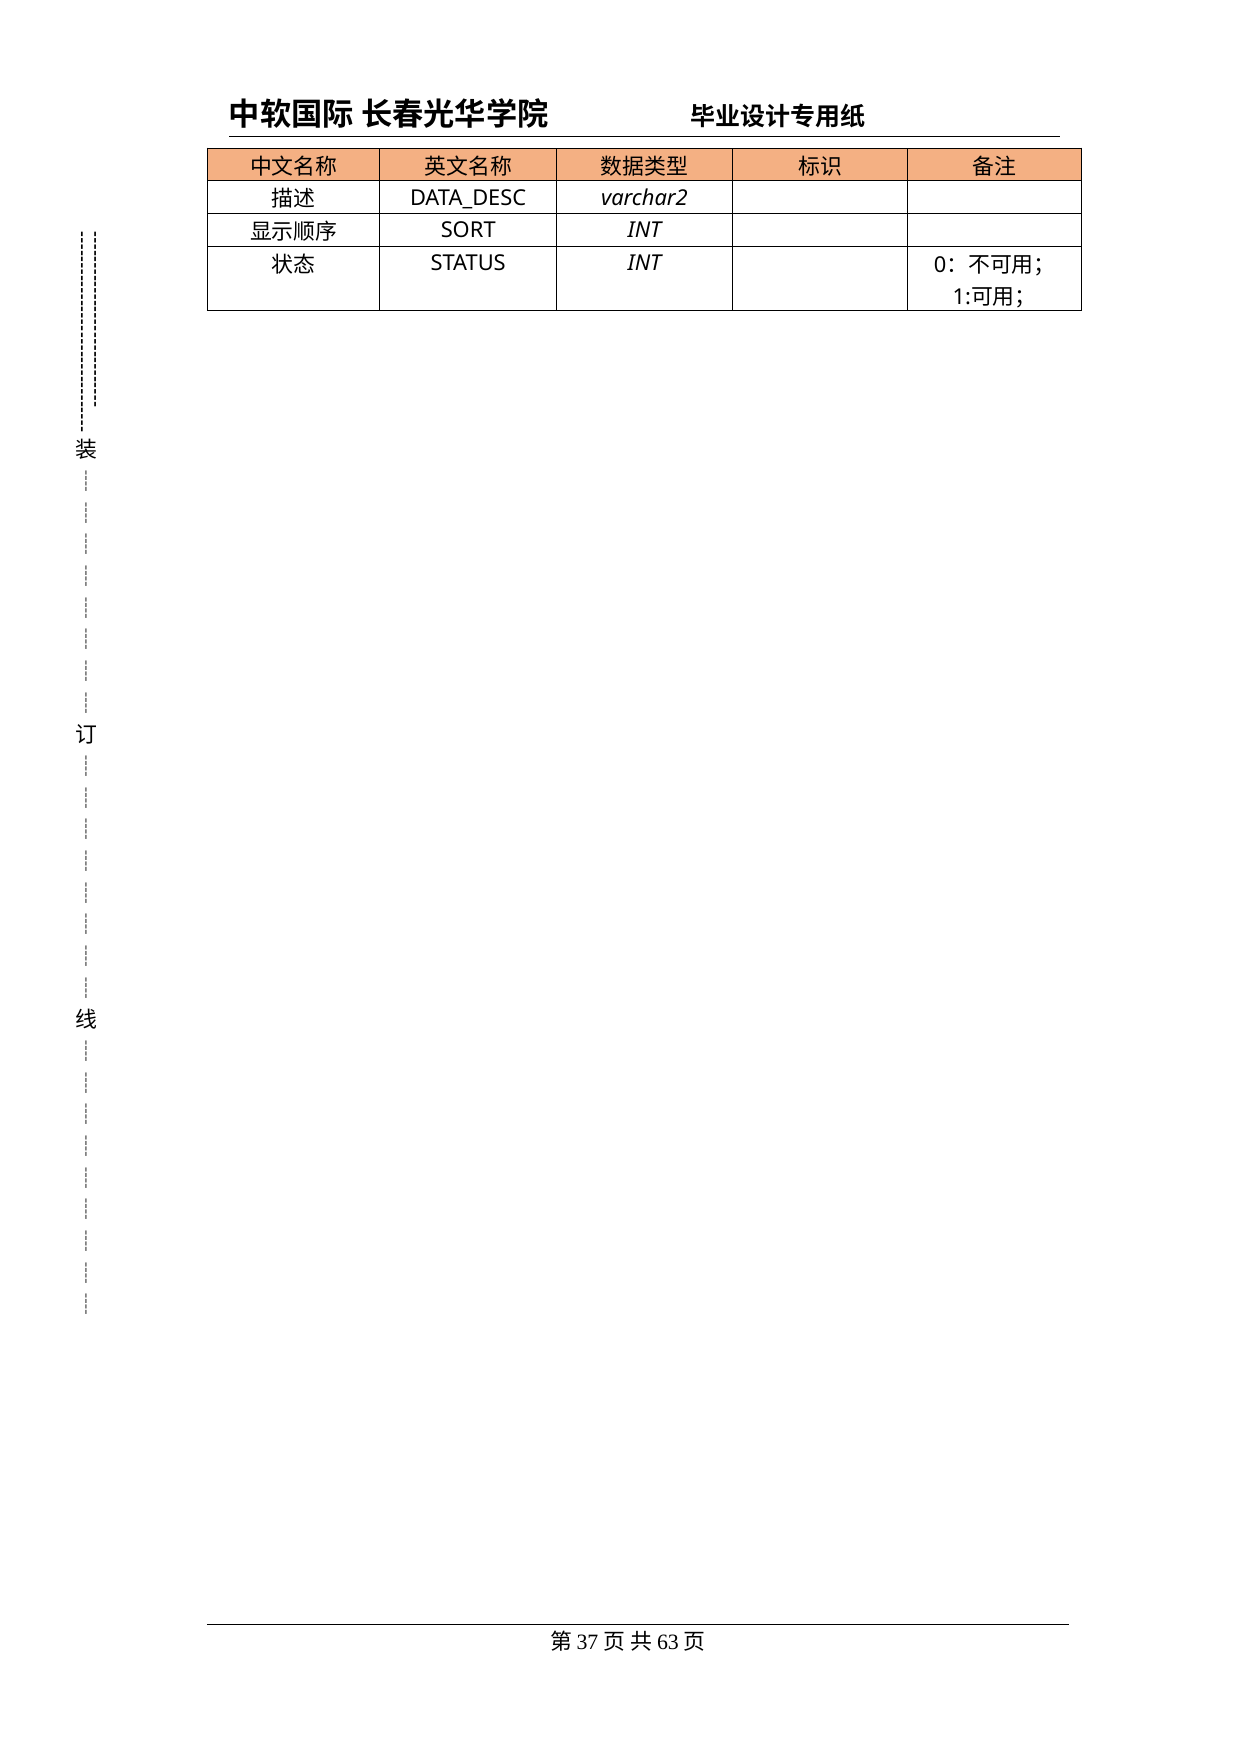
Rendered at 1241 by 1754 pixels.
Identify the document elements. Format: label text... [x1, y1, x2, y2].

table_cell 描述 [208, 181, 379, 213]
table_cell [733, 181, 907, 213]
table_cell INT [557, 214, 732, 246]
table_cell [908, 181, 1081, 213]
table_cell SORT [380, 214, 556, 246]
table_header 中文名称 [208, 149, 379, 180]
table_cell DATA_DESC [380, 181, 556, 213]
table_cell [908, 214, 1081, 246]
table_header 英文名称 [380, 149, 556, 180]
table_cell [733, 247, 907, 310]
table_header 数据类型 [557, 149, 732, 180]
table_header 备注 [908, 149, 1081, 180]
table_header 标识 [733, 149, 907, 180]
table_cell 显示顺序 [208, 214, 379, 246]
table_cell 0：不可用； 1:可用； [908, 247, 1081, 310]
table_cell varchar2 [557, 181, 732, 213]
table_cell INT [557, 247, 732, 310]
table_cell 状态 [208, 247, 379, 310]
table_cell [733, 214, 907, 246]
table_cell STATUS [380, 247, 556, 310]
